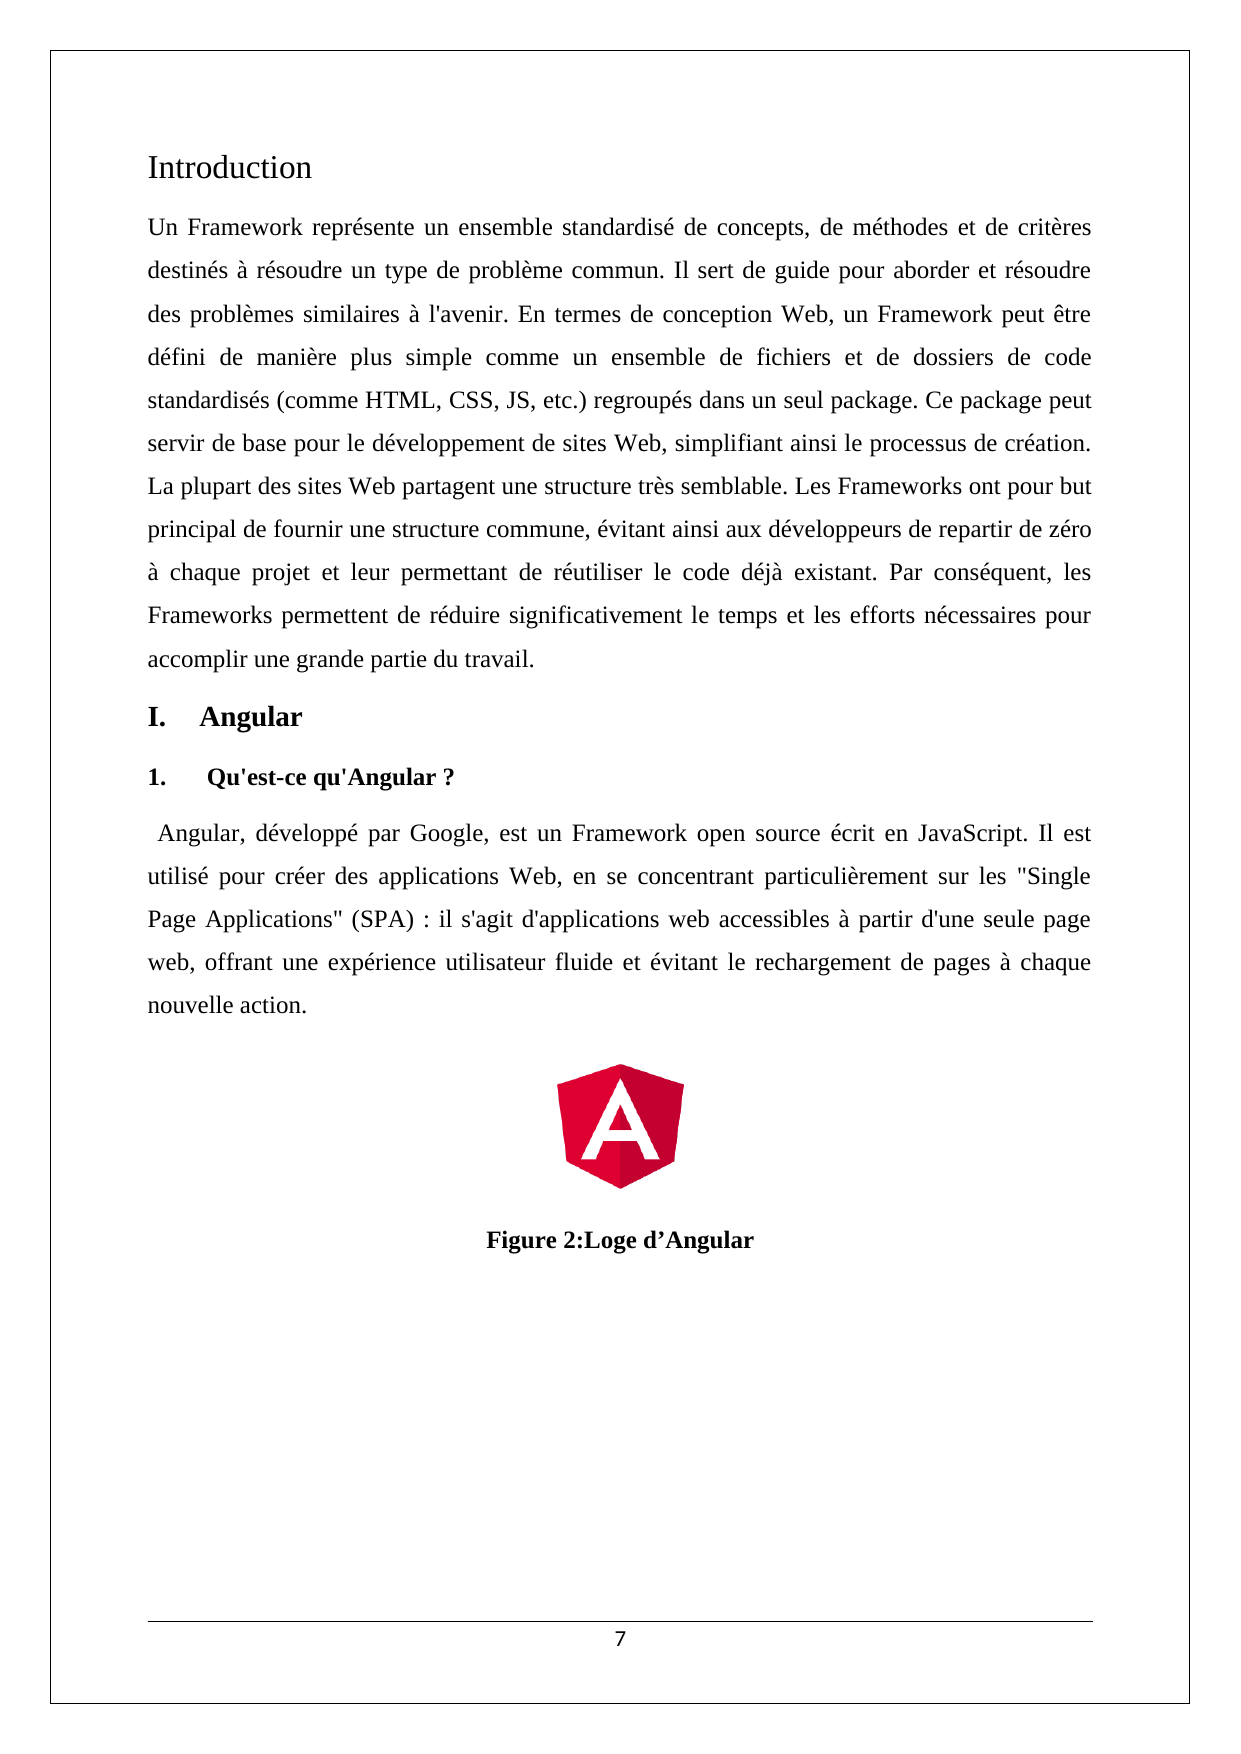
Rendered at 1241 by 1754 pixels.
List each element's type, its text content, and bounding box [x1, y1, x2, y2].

text Un Framework représente un ensemble standardisé de concepts, de méthodes et de critères destinés à résoudre un type de problème commun. Il sert de guide pour aborder et résoudre des problèmes similaires à l'avenir. En termes de conception Web, un Framework peut être défini de manière plus simple comme un ensemble de fichiers et de dossiers de code standardisés (comme HTML, CSS, JS, etc.) regroupés dans un seul package. Ce package peut servir de base pour le développement de sites Web, simplifiant ainsi le processus de création. La plupart des sites Web partagent une structure très semblable. Les Frameworks ont pour but principal de fournir une structure commune, évitant ainsi aux développeurs de repartir de zéro à chaque projet et leur permettant de réutiliser le code déjà existant. Par conséquent, les Frameworks permettent de réduire significativement le temps et les efforts nécessaires pour accomplir une grande partie du travail. [147, 212, 1093, 672]
picture [535, 1046, 705, 1201]
subtitle Angular [147, 699, 1093, 733]
text Angular, développé par Google, est un Framework open source écrit en JavaScript. Il est utilisé pour créer des applications Web, en se concentrant particulièrement sur les "Single Page Applications" (SPA) : il s'agit d'applications web accessibles à partir d'une seule page web, offrant une expérience utilisateur fluide et évitant le rechargement de pages à chaque nouvelle action. [147, 818, 1093, 1019]
text Introduction [147, 148, 1093, 186]
subtitle Qu'est-ce qu'Angular ? [147, 762, 1093, 791]
text Figure 2:Loge d’Angular [147, 1226, 1093, 1254]
